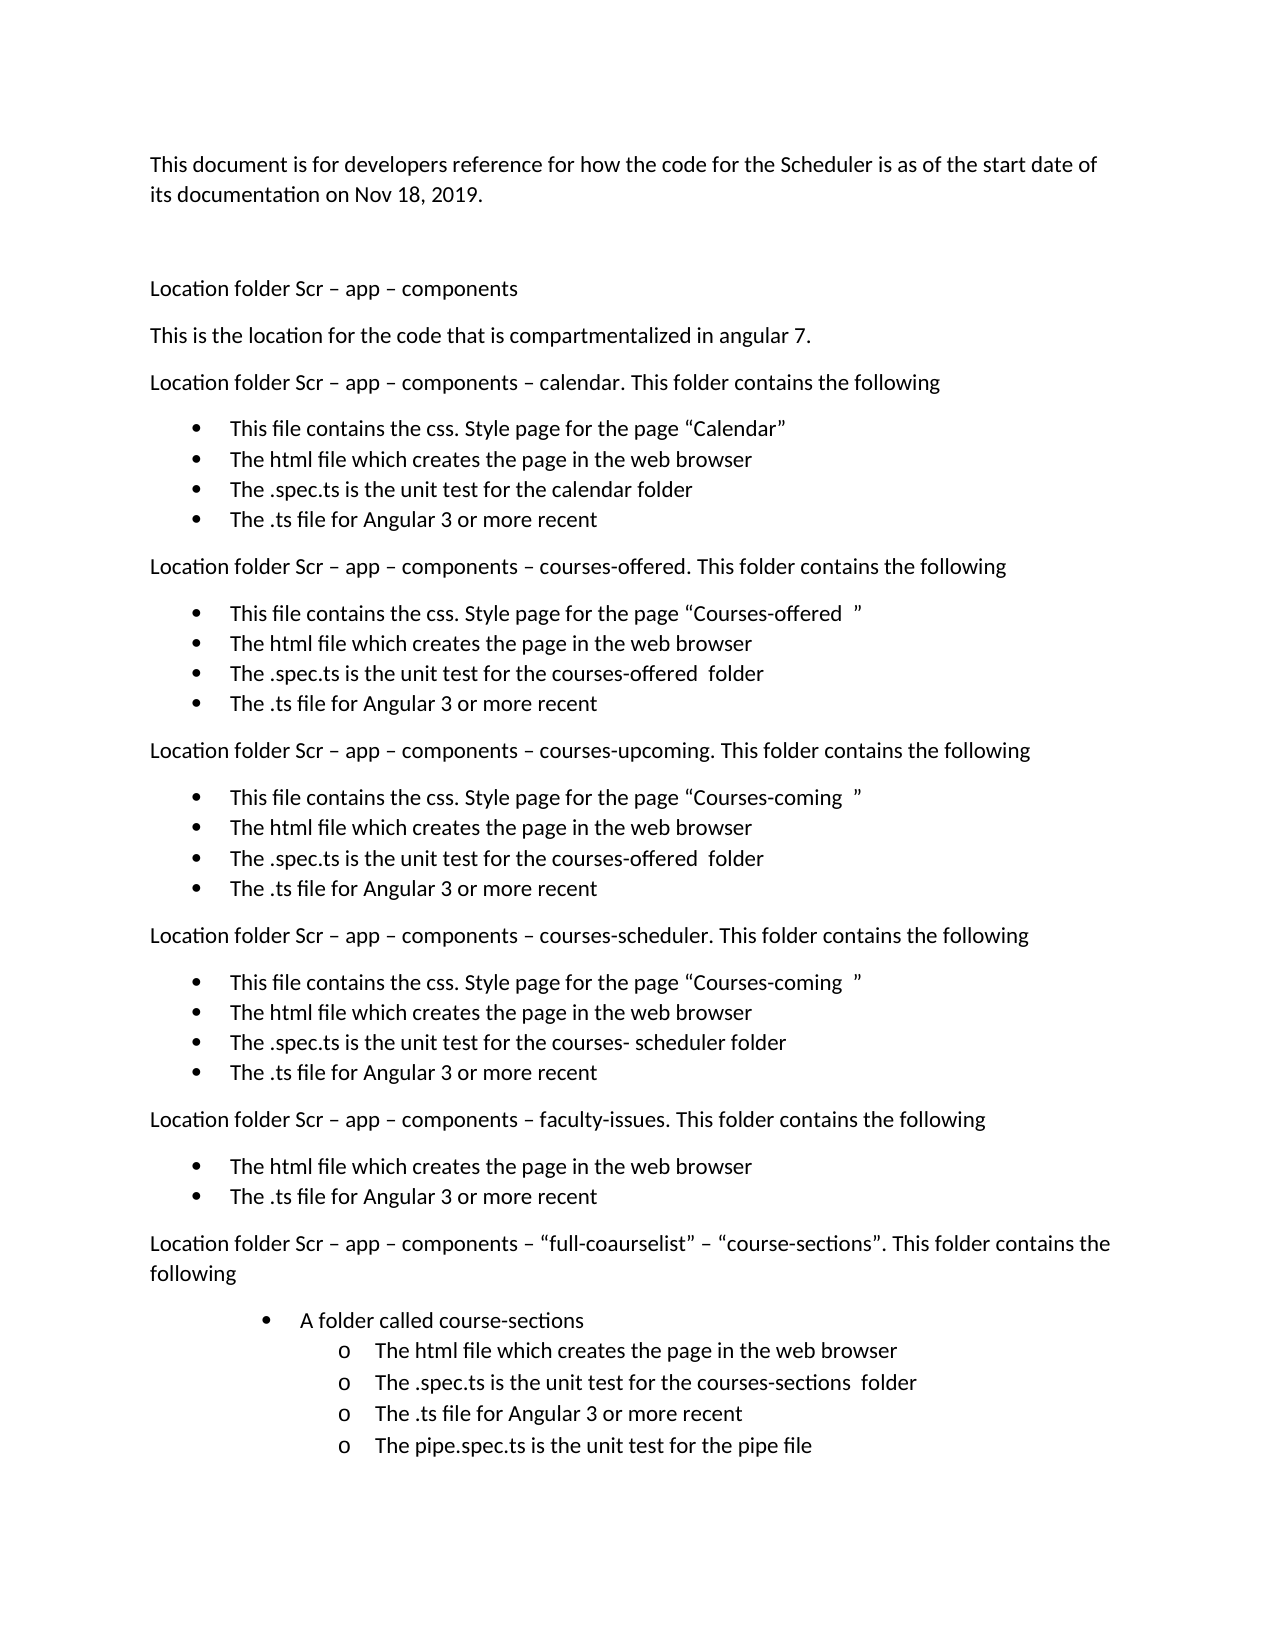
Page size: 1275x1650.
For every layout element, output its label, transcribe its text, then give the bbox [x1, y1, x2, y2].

list This file contains the css. Style page for the page “Calendar” [192, 414, 1125, 443]
list The .ts file for Angular 3 or more recent [192, 1058, 1125, 1086]
list The .ts file for Angular 3 or more recent [337, 1399, 1125, 1428]
list The html file which creates the page in the web browser [192, 445, 1125, 473]
list The .spec.ts is the unit test for the courses-sections folder [337, 1368, 1125, 1397]
list The pipe.spec.ts is the unit test for the pipe file [337, 1431, 1125, 1460]
list The html file which creates the page in the web browser [192, 998, 1125, 1026]
list This file contains the css. Style page for the page “Courses-coming ” [192, 968, 1125, 996]
list The .ts file for Angular 3 or more recent [192, 1182, 1125, 1210]
list A folder called course-sections [262, 1306, 1125, 1334]
text This is the location for the code that is compartmentalized in angular 7. [150, 321, 1125, 349]
text Location folder Scr – app – components – calendar. This folder contains the following [150, 368, 1125, 396]
list The .ts file for Angular 3 or more recent [192, 689, 1125, 718]
list The .spec.ts is the unit test for the courses-offered folder [192, 844, 1125, 872]
list The html file which creates the page in the web browser [337, 1336, 1125, 1366]
text Location folder Scr – app – components [150, 274, 1125, 302]
text Location folder Scr – app – components – courses-offered. This folder contains the following [150, 552, 1125, 580]
list The .spec.ts is the unit test for the calendar folder [192, 475, 1125, 503]
list The html file which creates the page in the web browser [192, 1152, 1125, 1180]
list The html file which creates the page in the web browser [192, 629, 1125, 657]
text Location folder Scr – app – components – courses-upcoming. This folder contains the following [150, 736, 1125, 764]
text Location folder Scr – app – components – “full-coaurselist” – “course-sections”. This folder contains the following [150, 1229, 1125, 1287]
list The .spec.ts is the unit test for the courses- scheduler folder [192, 1028, 1125, 1056]
text Location folder Scr – app – components – courses-scheduler. This folder contains the following [150, 921, 1125, 949]
text This document is for developers reference for how the code for the Scheduler is as of the start date of its documentation on Nov 18, 2019. [150, 150, 1125, 208]
list The html file which creates the page in the web browser [192, 813, 1125, 842]
list The .spec.ts is the unit test for the courses-offered folder [192, 659, 1125, 687]
list The .ts file for Angular 3 or more recent [192, 505, 1125, 533]
list This file contains the css. Style page for the page “Courses-coming ” [192, 783, 1125, 811]
text Location folder Scr – app – components – faculty-issues. This folder contains the following [150, 1105, 1125, 1133]
list The .ts file for Angular 3 or more recent [192, 874, 1125, 902]
list This file contains the css. Style page for the page “Courses-offered ” [192, 599, 1125, 627]
